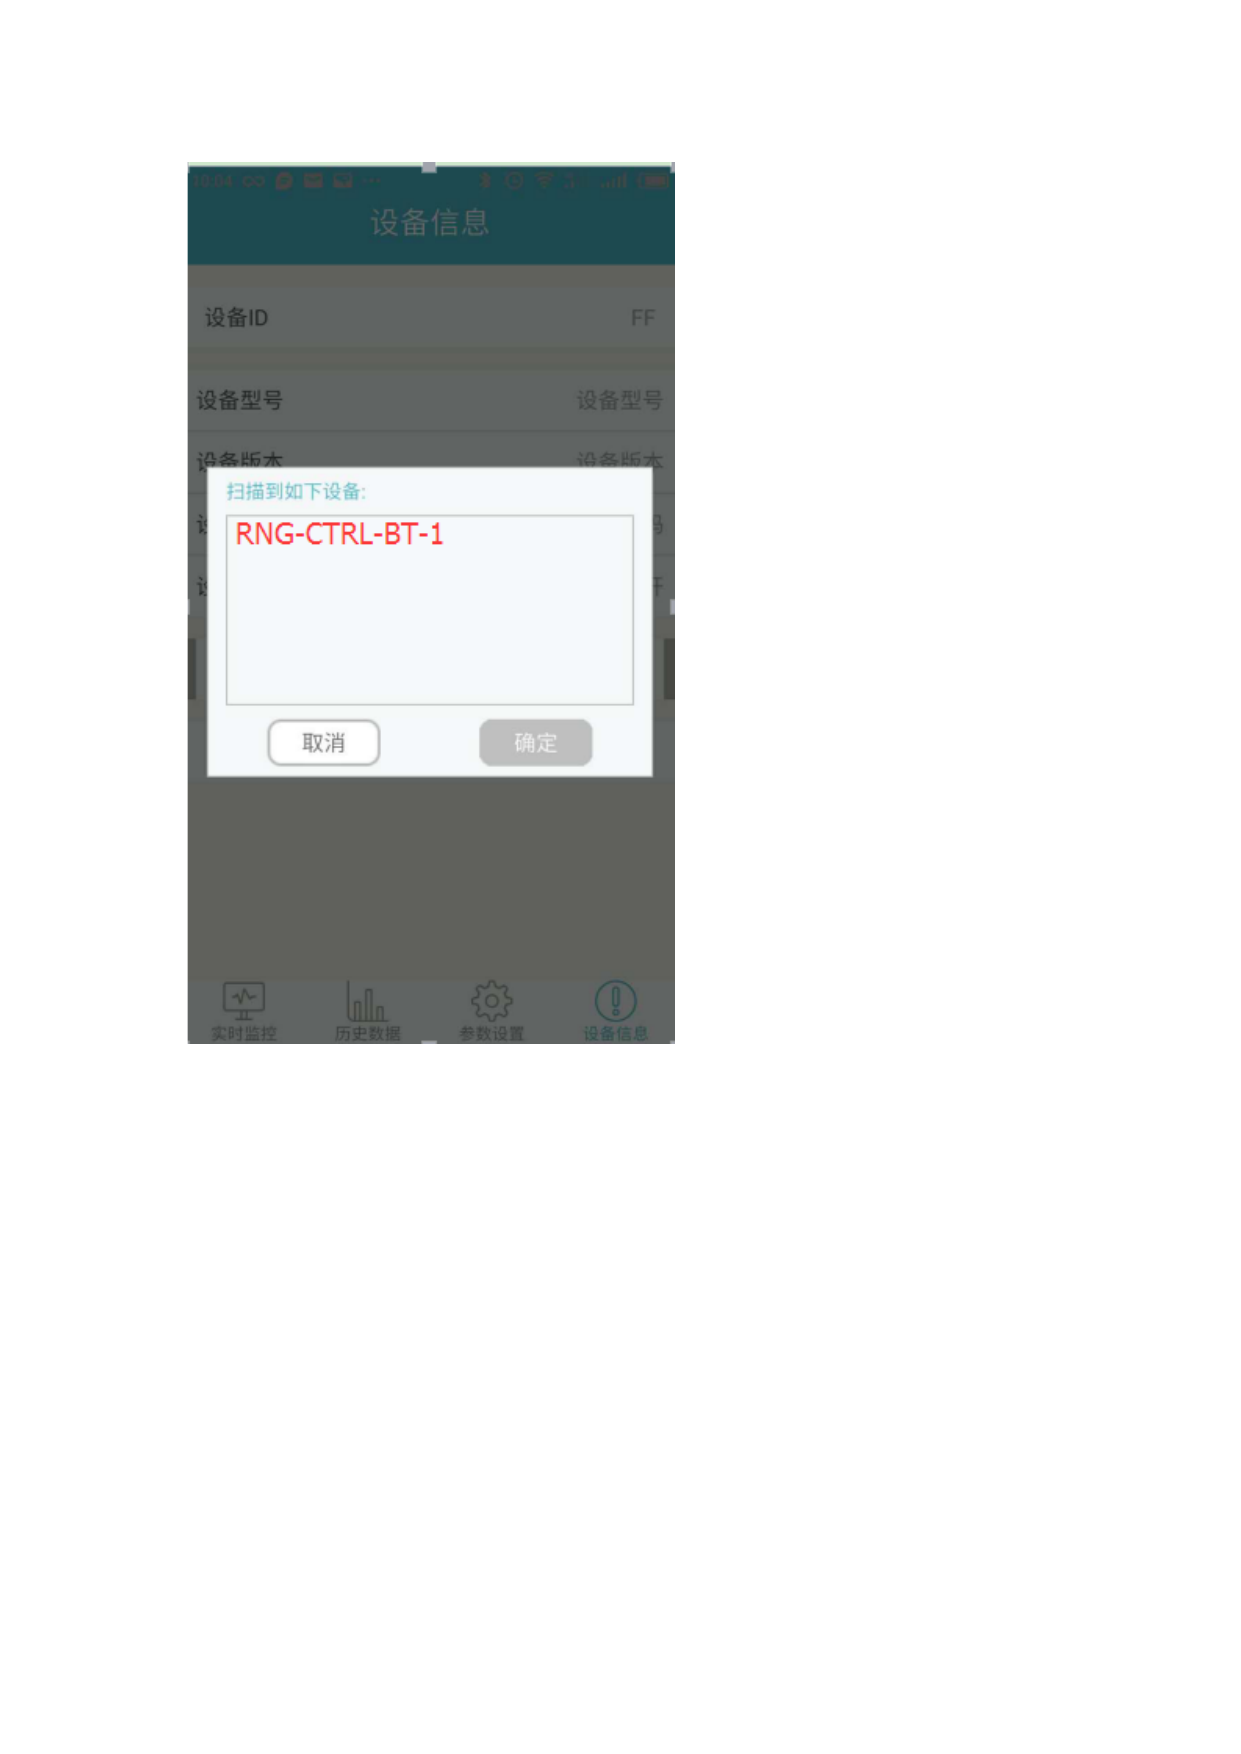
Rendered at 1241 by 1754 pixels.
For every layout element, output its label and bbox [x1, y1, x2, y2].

picture [187, 162, 675, 1044]
